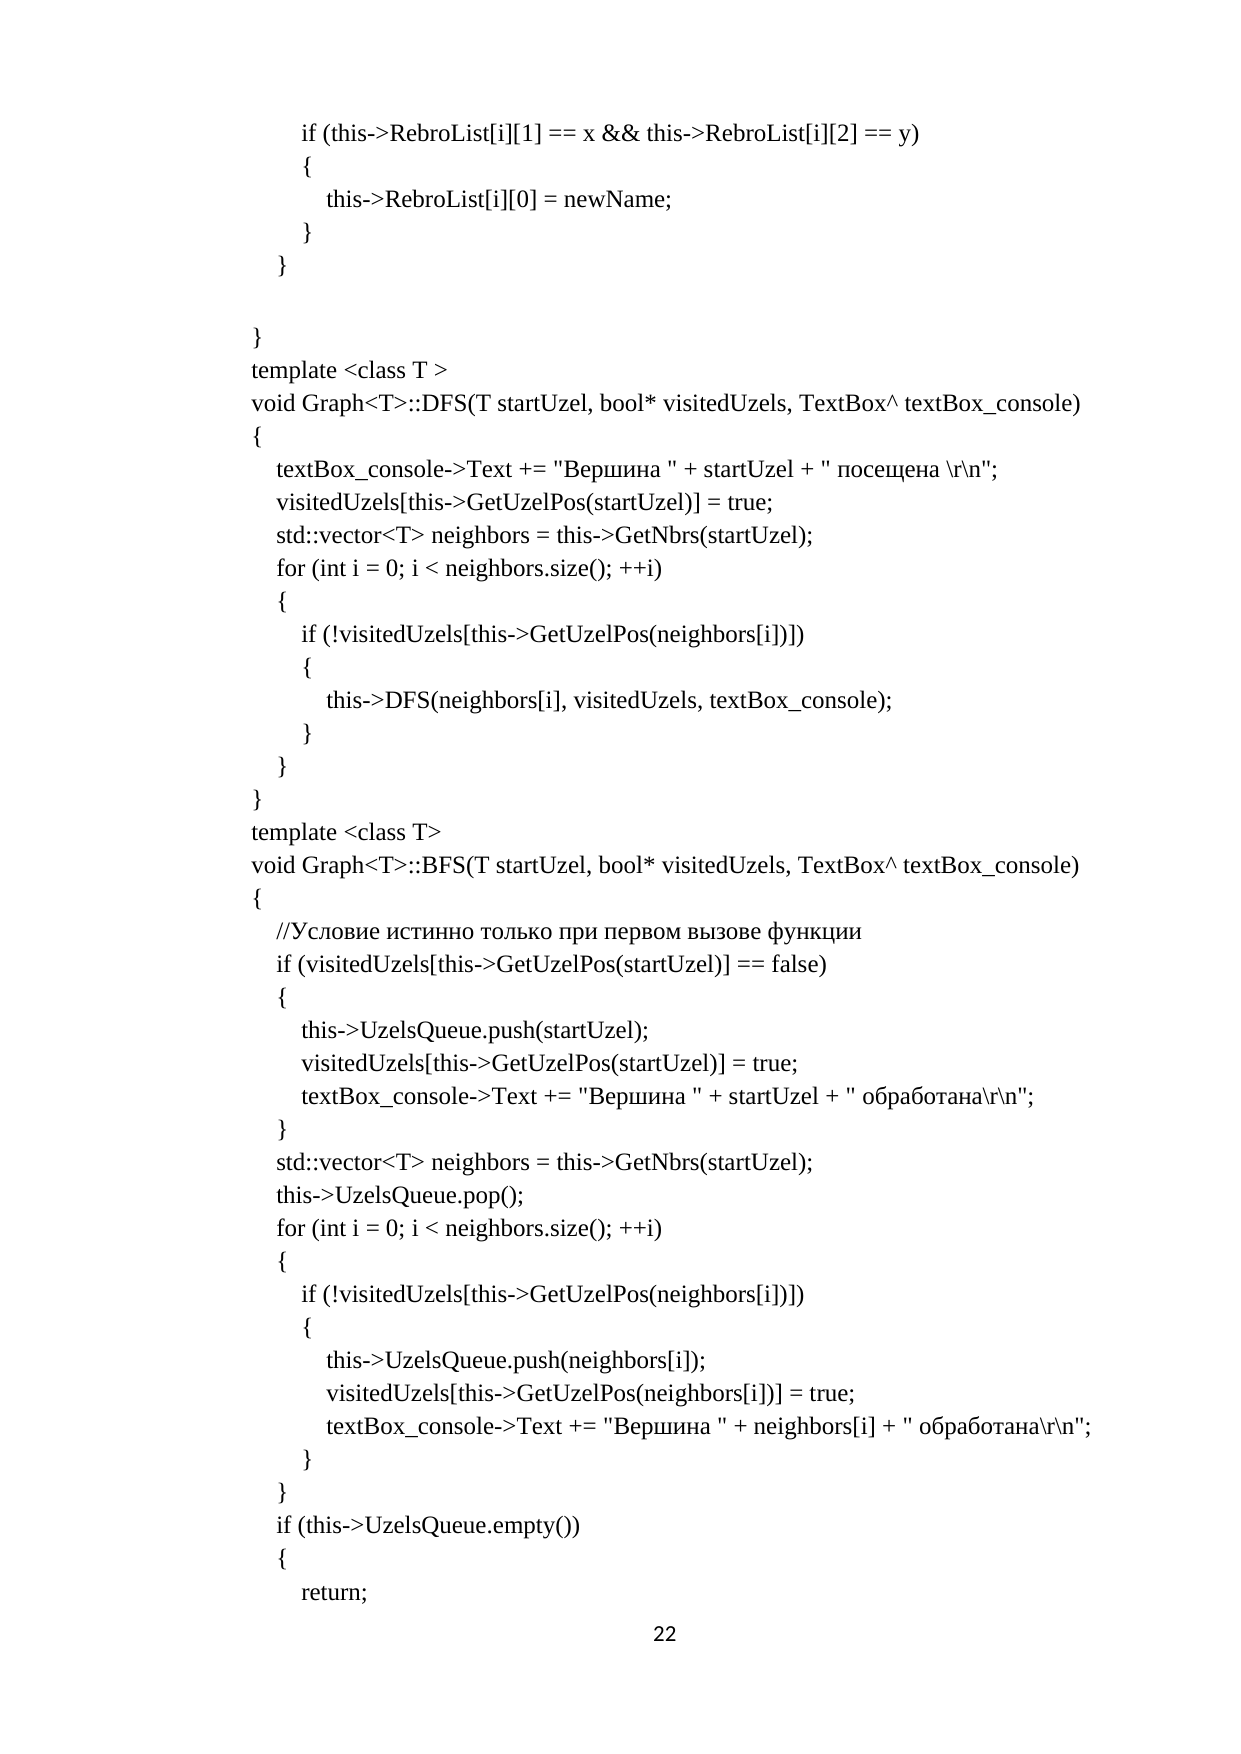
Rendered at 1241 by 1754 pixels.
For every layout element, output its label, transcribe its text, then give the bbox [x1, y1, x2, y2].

text if (this->RebroList[i][1] == x && this->RebroList[i][2] == y) [177, 118, 1152, 147]
text { [177, 883, 1152, 912]
text { [177, 1543, 1152, 1572]
text { [177, 421, 1152, 449]
text for (int i = 0; i < neighbors.size(); ++i) [177, 1213, 1152, 1242]
text if (!visitedUzels[this->GetUzelPos(neighbors[i])]) [177, 1279, 1152, 1308]
text visitedUzels[this->GetUzelPos(startUzel)] = true; [177, 1048, 1152, 1077]
text void Graph<T>::BFS(T startUzel, bool* visitedUzels, TextBox^ textBox_console) [177, 850, 1152, 879]
text } [177, 322, 1152, 351]
text std::vector<T> neighbors = this->GetNbrs(startUzel); [177, 520, 1152, 549]
text } [177, 784, 1152, 813]
text textBox_console->Text += "Вершина " + startUzel + " обработана\r\n"; [177, 1081, 1152, 1110]
text textBox_console->Text += "Вершина " + neighbors[i] + " обработана\r\n"; [177, 1411, 1152, 1440]
text std::vector<T> neighbors = this->GetNbrs(startUzel); [177, 1147, 1152, 1176]
text return; [177, 1577, 1152, 1605]
text visitedUzels[this->GetUzelPos(startUzel)] = true; [177, 487, 1152, 516]
text this->UzelsQueue.pop(); [177, 1180, 1152, 1209]
text for (int i = 0; i < neighbors.size(); ++i) [177, 553, 1152, 582]
text if (!visitedUzels[this->GetUzelPos(neighbors[i])]) [177, 619, 1152, 648]
text } [177, 250, 1152, 279]
text } [177, 1114, 1152, 1143]
text //Условие истинно только при первом вызове функции [177, 916, 1152, 945]
text if (visitedUzels[this->GetUzelPos(startUzel)] == false) [177, 949, 1152, 978]
text void Graph<T>::DFS(T startUzel, bool* visitedUzels, TextBox^ textBox_console) [177, 388, 1152, 417]
text } [177, 217, 1152, 246]
text if (this->UzelsQueue.empty()) [177, 1511, 1152, 1539]
text } [177, 751, 1152, 780]
text { [177, 151, 1152, 180]
text this->UzelsQueue.push(neighbors[i]); [177, 1345, 1152, 1374]
text template <class T > [177, 355, 1152, 383]
text { [177, 1246, 1152, 1275]
text visitedUzels[this->GetUzelPos(neighbors[i])] = true; [177, 1378, 1152, 1407]
text { [177, 1312, 1152, 1341]
text } [177, 1444, 1152, 1473]
text { [177, 982, 1152, 1011]
text template <class T> [177, 817, 1152, 846]
text textBox_console->Text += "Вершина " + startUzel + " посещена \r\n"; [177, 454, 1152, 483]
text this->DFS(neighbors[i], visitedUzels, textBox_console); [177, 685, 1152, 714]
text } [177, 718, 1152, 747]
text this->RebroList[i][0] = newName; [177, 184, 1152, 213]
text { [177, 652, 1152, 681]
text this->UzelsQueue.push(startUzel); [177, 1015, 1152, 1044]
text } [177, 1477, 1152, 1506]
text { [177, 586, 1152, 615]
